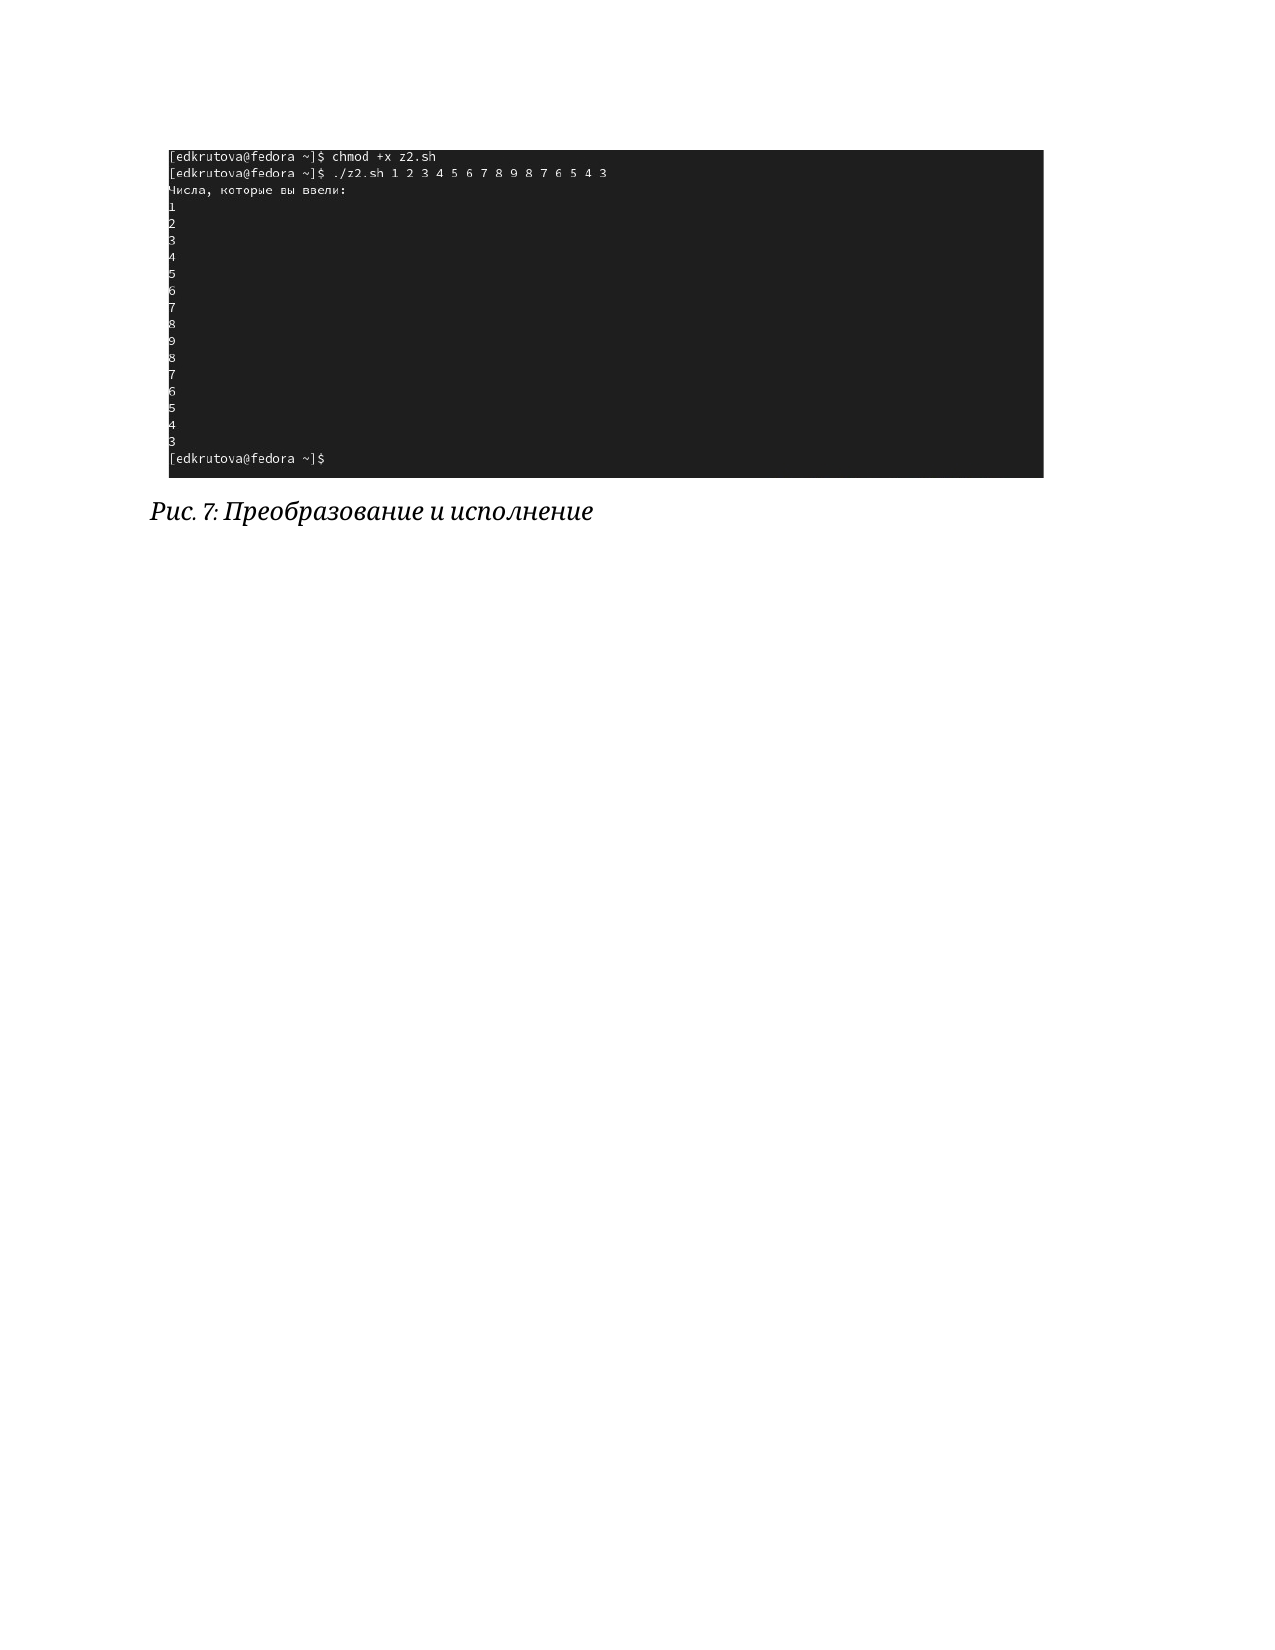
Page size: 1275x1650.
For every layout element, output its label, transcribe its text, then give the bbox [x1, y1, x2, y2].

picture [168, 150, 1044, 478]
text Рис. 7: Преобразование и исполнение [150, 498, 1125, 527]
